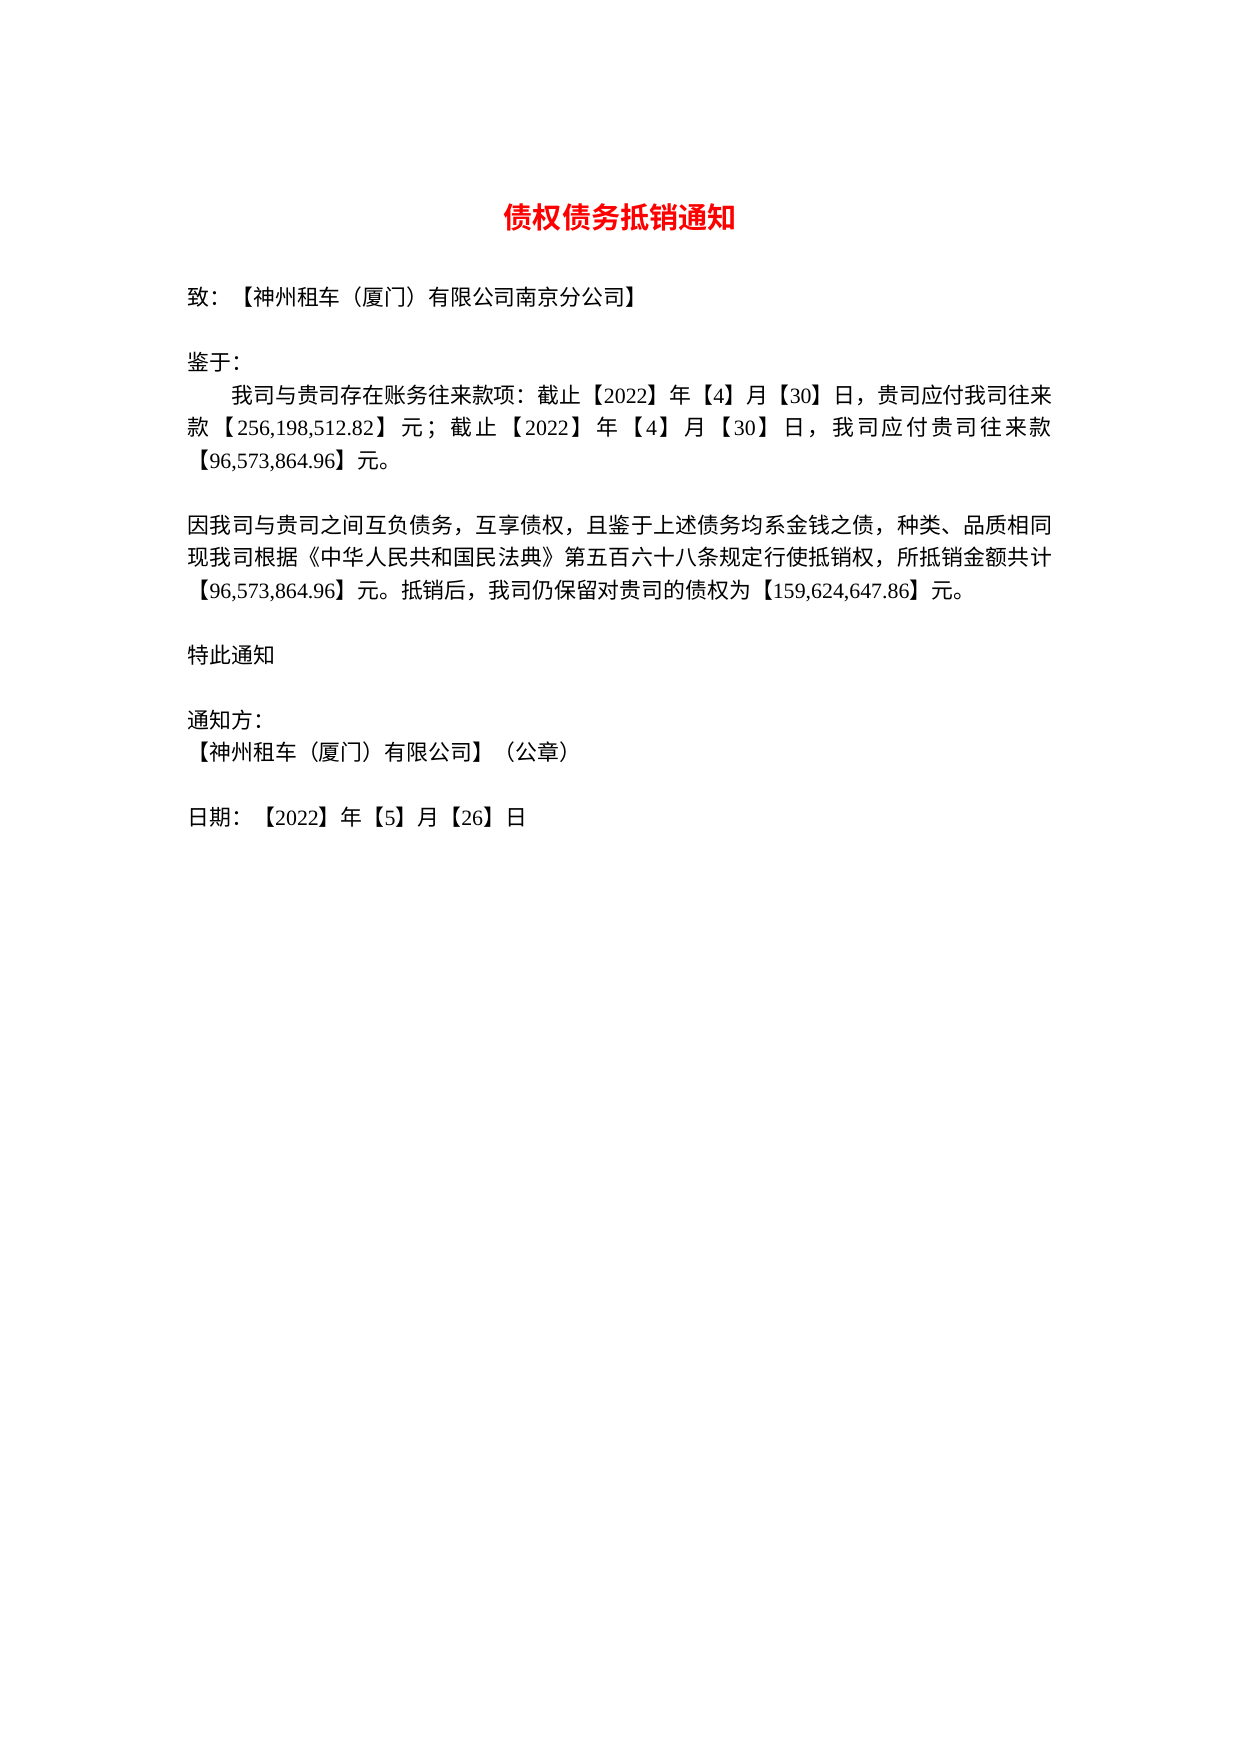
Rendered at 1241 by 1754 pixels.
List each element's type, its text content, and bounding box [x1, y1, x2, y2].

text 债权债务抵销通知 [187, 194, 1053, 237]
text 我司与贵司存在账务往来款项：截止【2022】年【4】月【30】日，贵司应付我司往来款【256,198,512.82】元；截止【2022】年【4】月【30】日，我司应付贵司往来款【96,573,864.96】元。 [187, 377, 1053, 475]
text 日期：【2022】年【5】月【26】日 [187, 800, 1053, 832]
text 鉴于： [187, 345, 1053, 377]
text 致：【神州租车（厦门）有限公司南京分公司】 [187, 280, 1053, 312]
text 【神州租车（厦门）有限公司】（公章） [187, 735, 1053, 767]
text 因我司与贵司之间互负债务，互享债权，且鉴于上述债务均系金钱之债，种类、品质相同，现我司根据《中华人民共和国民法典》第五百六十八条规定行使抵销权，所抵销金额共计【96,573,864.96】元。抵销后，我司仍保留对贵司的债权为【159,624,647.86】元。 [187, 507, 1053, 605]
text 特此通知 [187, 637, 1053, 670]
text 通知方： [187, 702, 1053, 735]
